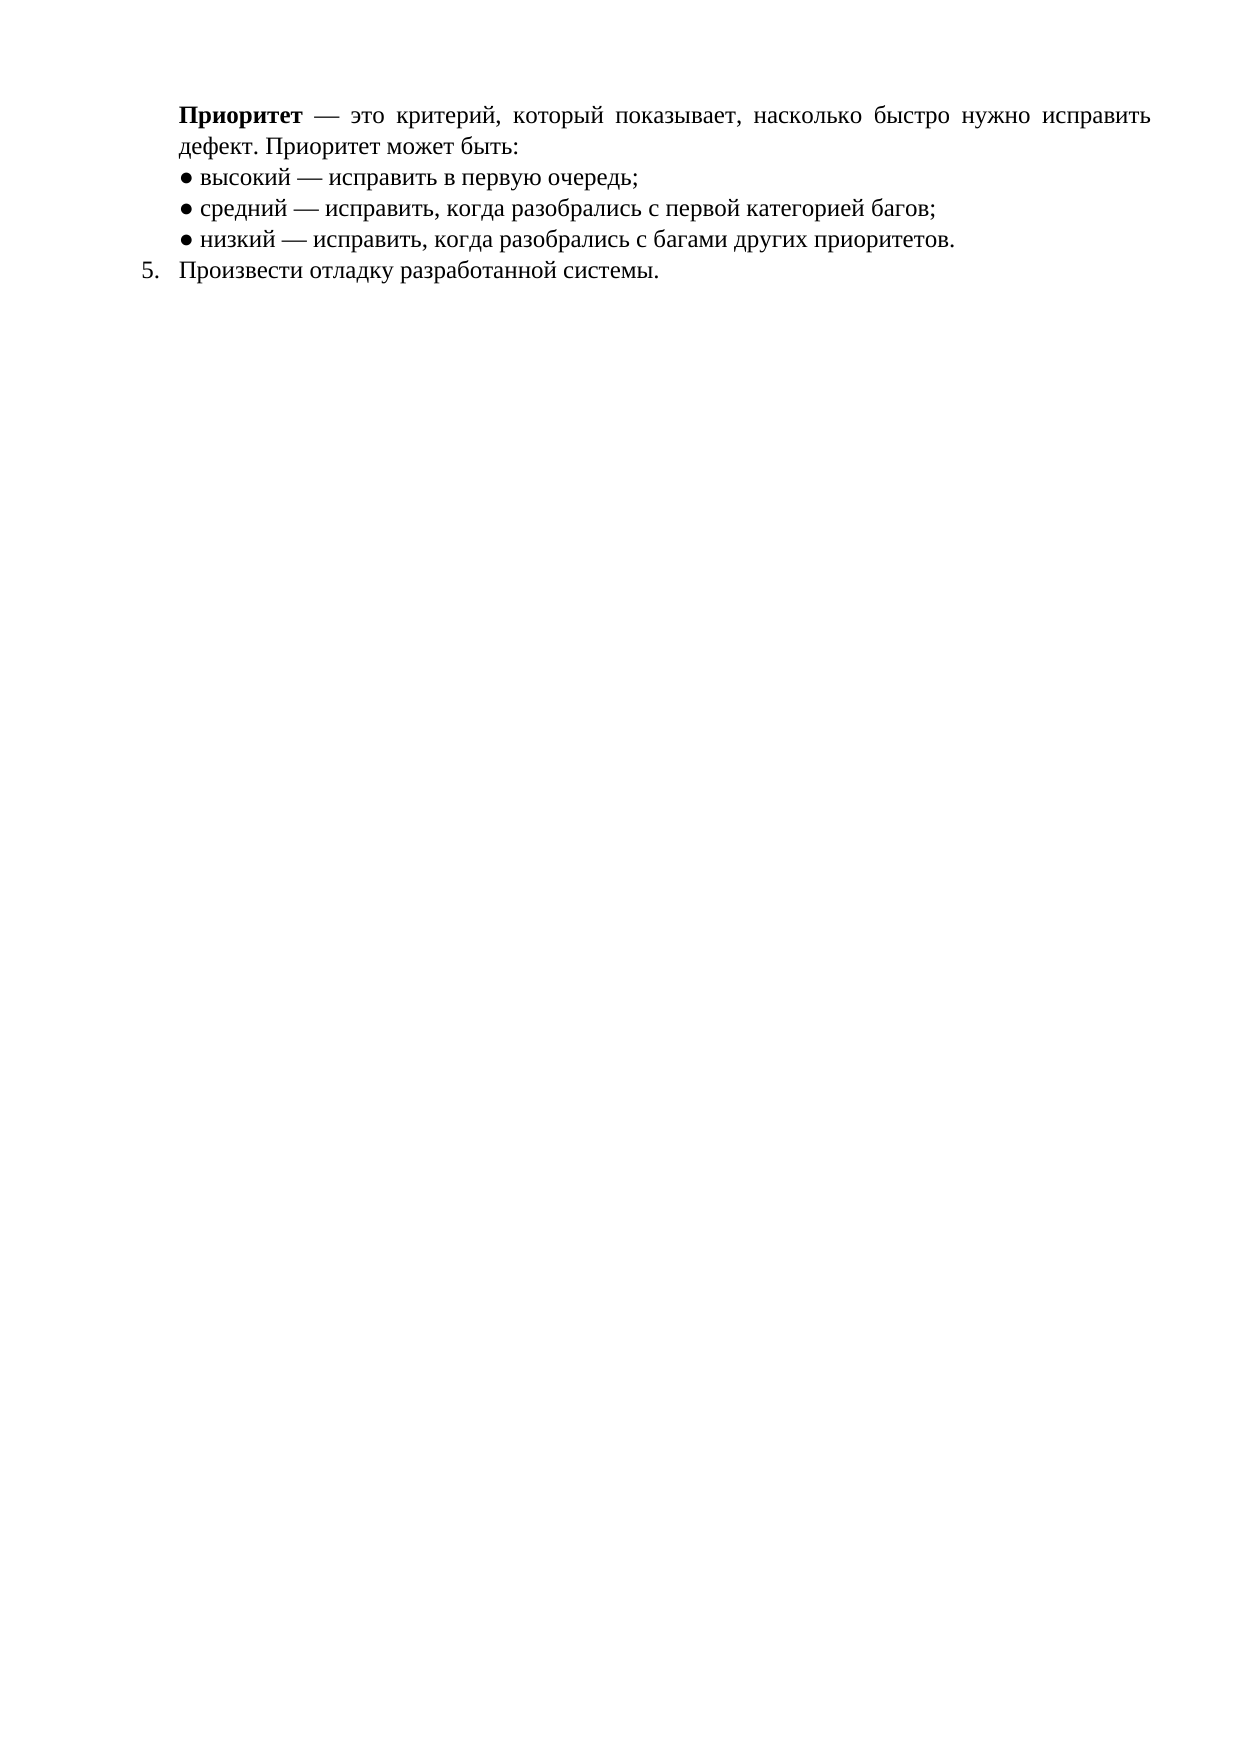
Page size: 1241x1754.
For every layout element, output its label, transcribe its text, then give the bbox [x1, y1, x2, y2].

list Произвести отладку разработанной системы. [141, 256, 1152, 284]
text ● средний — исправить, когда разобрались с первой категорией багов; [178, 193, 1152, 222]
text ● высокий — исправить в первую очередь; [178, 162, 1152, 191]
text ● низкий — исправить, когда разобрались с багами других приоритетов. [178, 224, 1152, 253]
text Приоритет — это критерий, который показывает, насколько быстро нужно исправить дефект. Приоритет может быть: [178, 100, 1152, 160]
